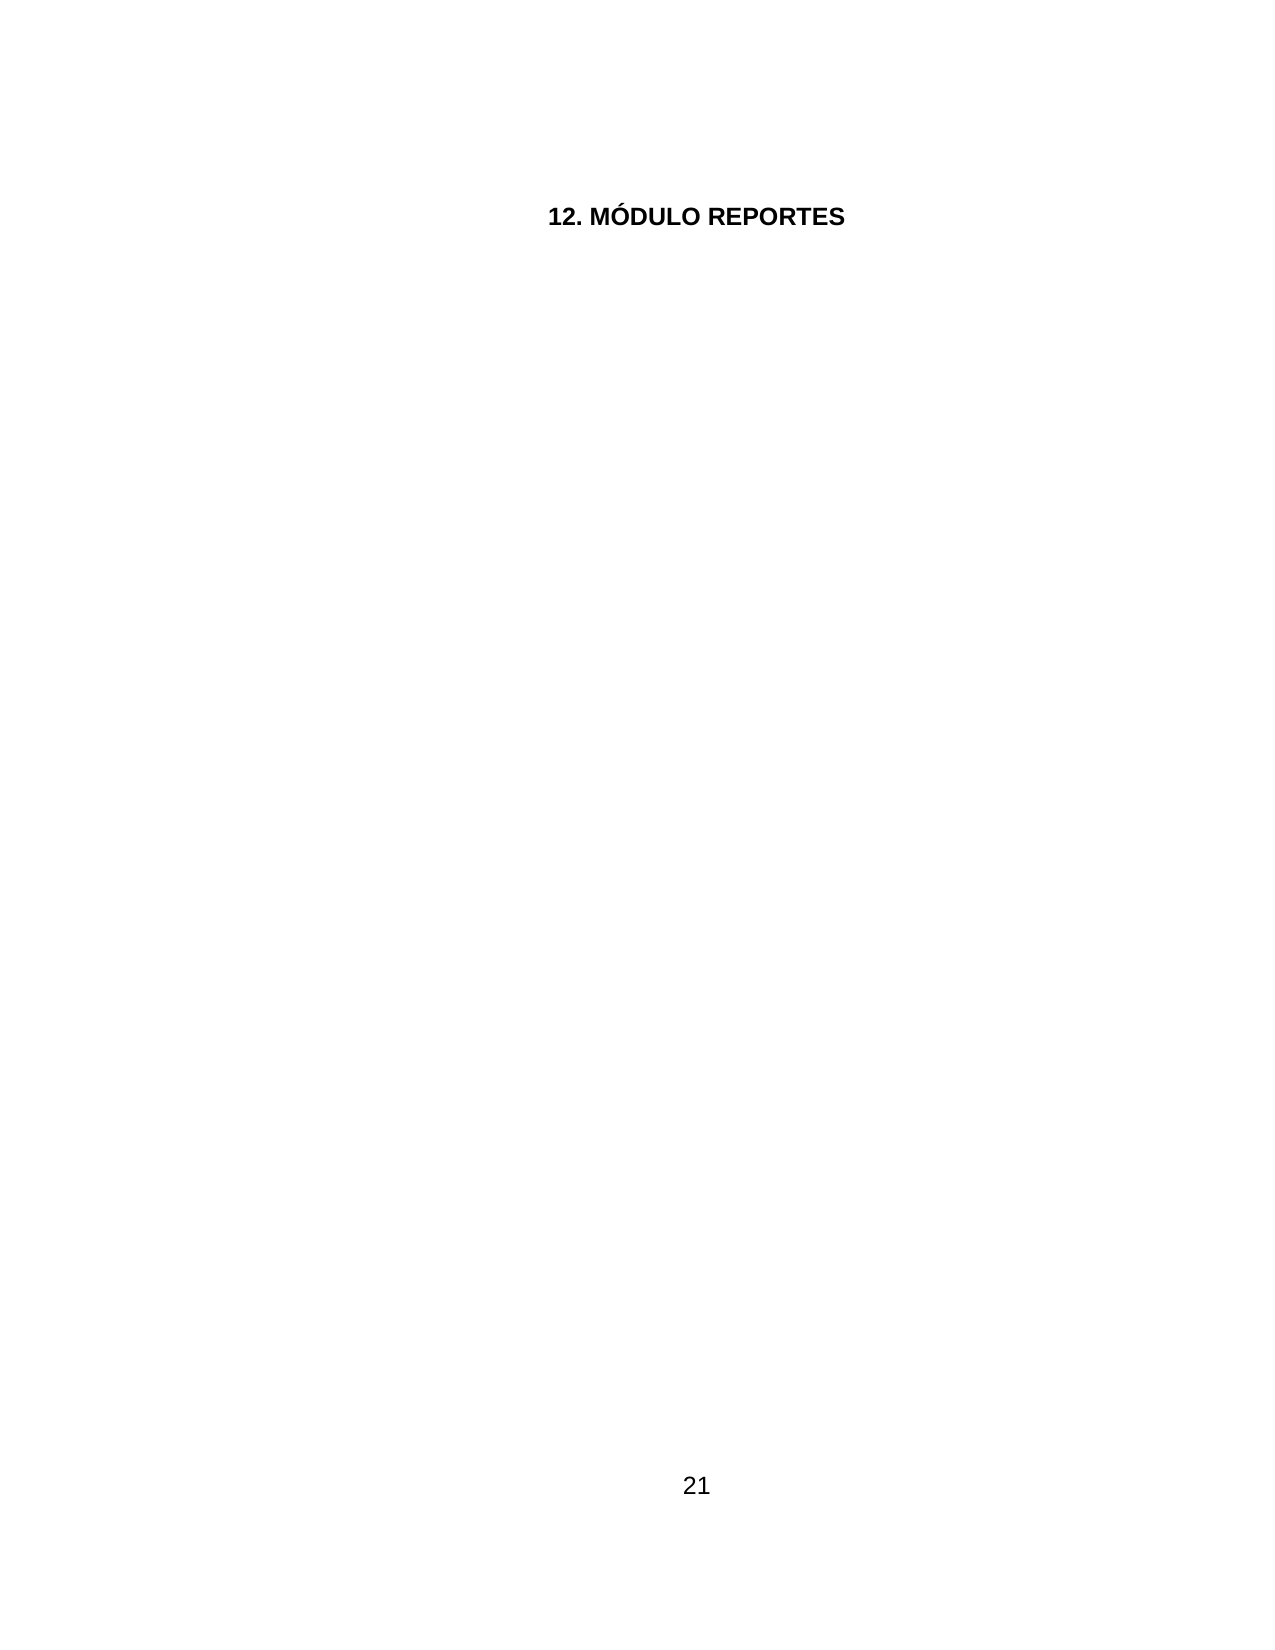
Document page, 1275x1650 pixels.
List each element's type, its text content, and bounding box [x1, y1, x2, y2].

subtitle 12. MÓDULO REPORTES [236, 202, 1157, 231]
